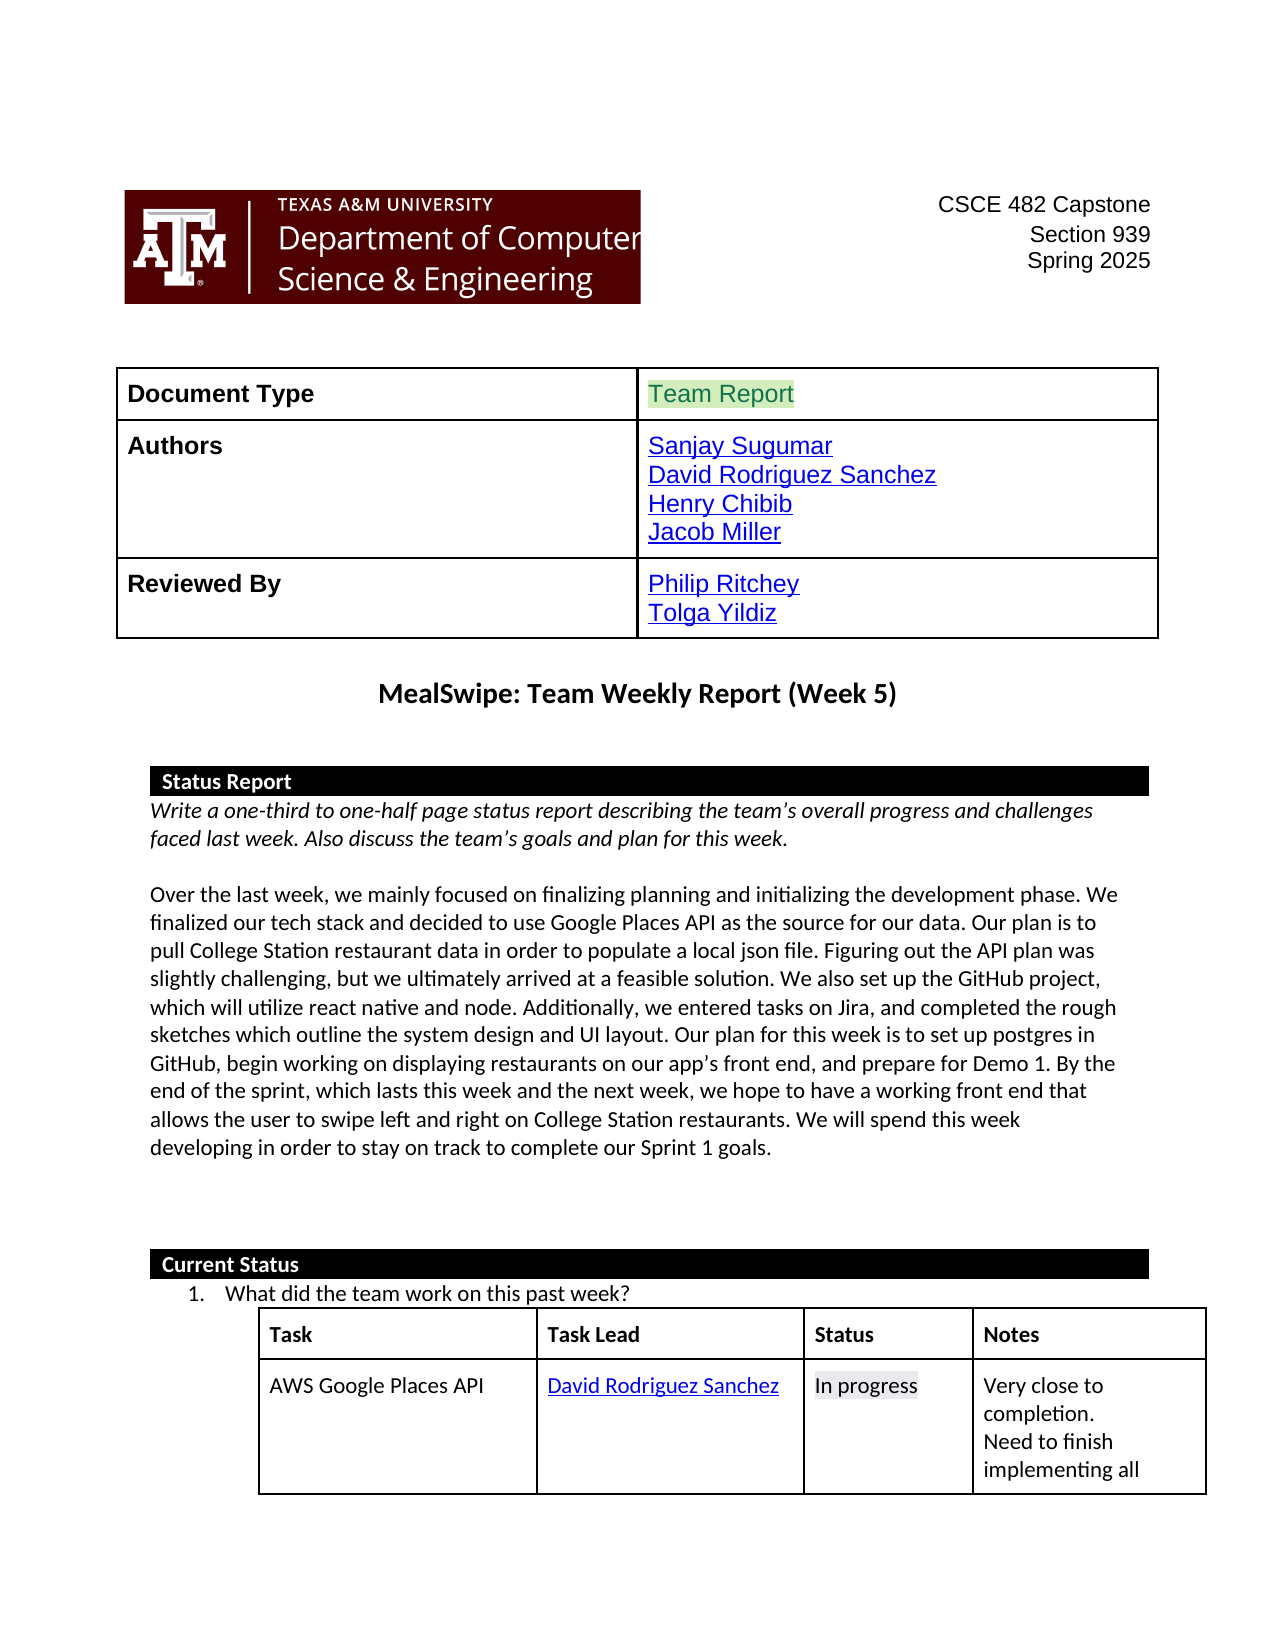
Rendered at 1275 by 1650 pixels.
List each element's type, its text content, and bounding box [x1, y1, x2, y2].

table_header Notes [974, 1309, 1205, 1358]
table_header Document Type [118, 369, 636, 419]
table_header [639, 369, 1157, 419]
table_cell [538, 1360, 803, 1493]
table_cell Philip Ritchey Tolga Yildiz [639, 559, 1157, 637]
table_cell Sanjay Sugumar David Rodriguez Sanchez Henry Chibib Jacob Miller [639, 421, 1157, 557]
table_cell [805, 1360, 972, 1493]
text Over the last week, we mainly focused on finalizing planning and initializing the development phase. We finalized our tech stack and decided to use Google Places API as the source for our data. Our plan is to pull College Station restaurant data in order to populate a local json file. Figuring out the API plan was slightly challenging, but we ultimately arrived at a feasible solution. We also set up the GitHub project, which will utilize react native and node. Additionally, we entered tasks on Jira, and completed the rough sketches which outline the system design and UI layout. Our plan for this week is to set up postgres in GitHub, begin working on displaying restaurants on our app’s front end, and prepare for Demo 1. By the end of the sprint, which lasts this week and the next week, we hope to have a working front end that allows the user to swipe left and right on College Station restaurants. We will spend this week developing in order to stay on track to complete our Sprint 1 goals. [150, 881, 1125, 1161]
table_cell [260, 1360, 536, 1493]
table_header Status Report [151, 768, 1148, 795]
table_header Current Status [151, 1250, 1148, 1278]
table_header Task [260, 1309, 536, 1358]
list What did the team work on this past week? [187, 1279, 1125, 1307]
table_cell Reviewed By [118, 559, 636, 637]
text Write a one-third to one-half page status report describing the team’s overall progress and challenges faced last week. Also discuss the team’s goals and plan for this week. [150, 796, 1125, 852]
table_header Status [805, 1309, 972, 1358]
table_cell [974, 1360, 1205, 1493]
table_header [114, 180, 641, 317]
table_cell Authors [118, 421, 636, 557]
table_header CSCE 482 Capstone Section 939 Spring 2025 [641, 180, 1161, 317]
text MealSwipe: Team Weekly Report (Week 5) [150, 675, 1125, 710]
picture [124, 190, 641, 304]
table_header Task Lead [538, 1309, 803, 1358]
